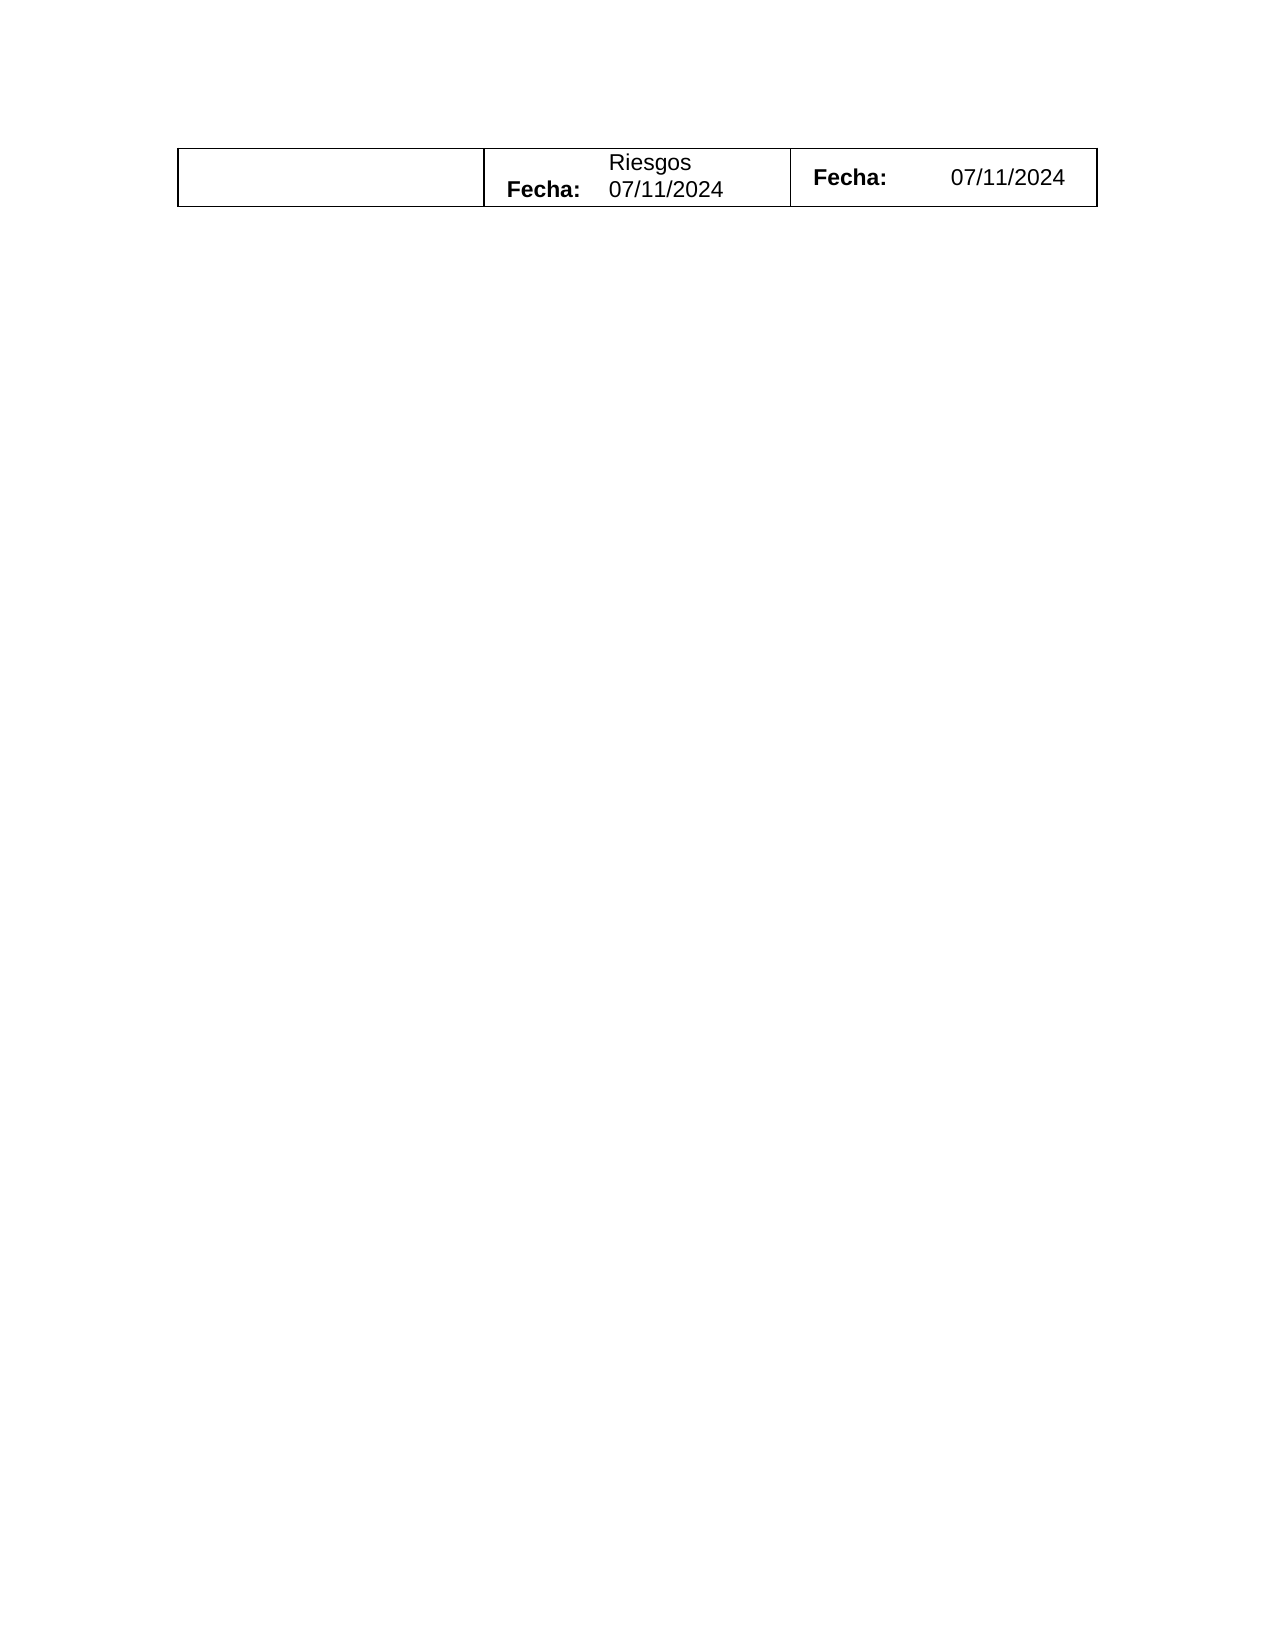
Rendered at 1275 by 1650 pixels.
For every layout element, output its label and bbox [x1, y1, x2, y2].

table_cell [791, 149, 1096, 206]
table_cell [485, 149, 790, 206]
table_cell [179, 149, 483, 206]
